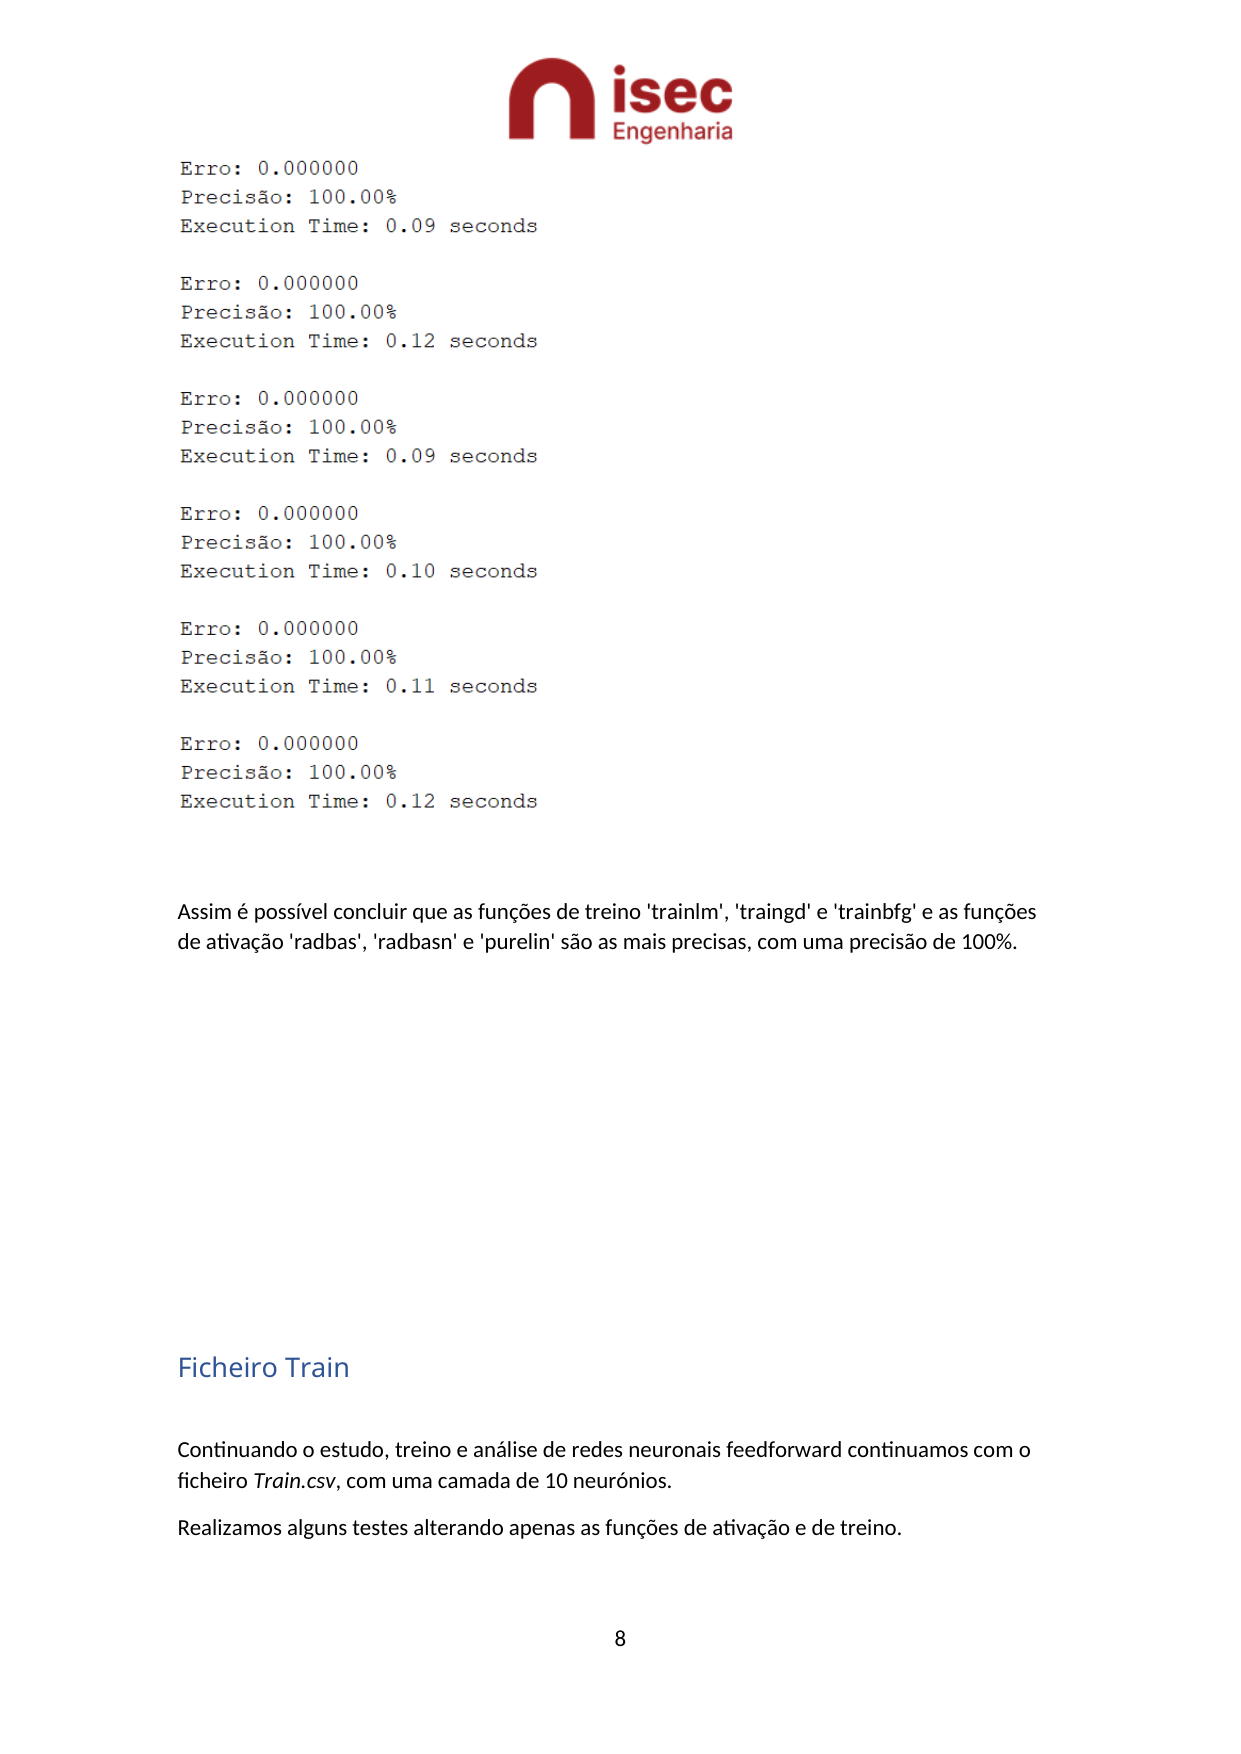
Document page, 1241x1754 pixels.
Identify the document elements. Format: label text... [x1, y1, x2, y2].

text Assim é possível concluir que as funções de treino 'trainlm', 'traingd' e 'trainbfg' e as funções de ativação 'radbas', 'radbasn' e 'purelin' são as mais precisas, com uma precisão de 100%. [177, 897, 1063, 955]
picture [177, 147, 565, 831]
text Realizamos alguns testes alterando apenas as funções de ativação e de treino. [177, 1513, 1063, 1541]
picture [504, 55, 732, 145]
subtitle Ficheiro Train [177, 1349, 1063, 1386]
text Continuando o estudo, treino e análise de redes neuronais feedforward continuamos com o ficheiro Train.csv, com uma camada de 10 neurónios. [177, 1436, 1063, 1494]
